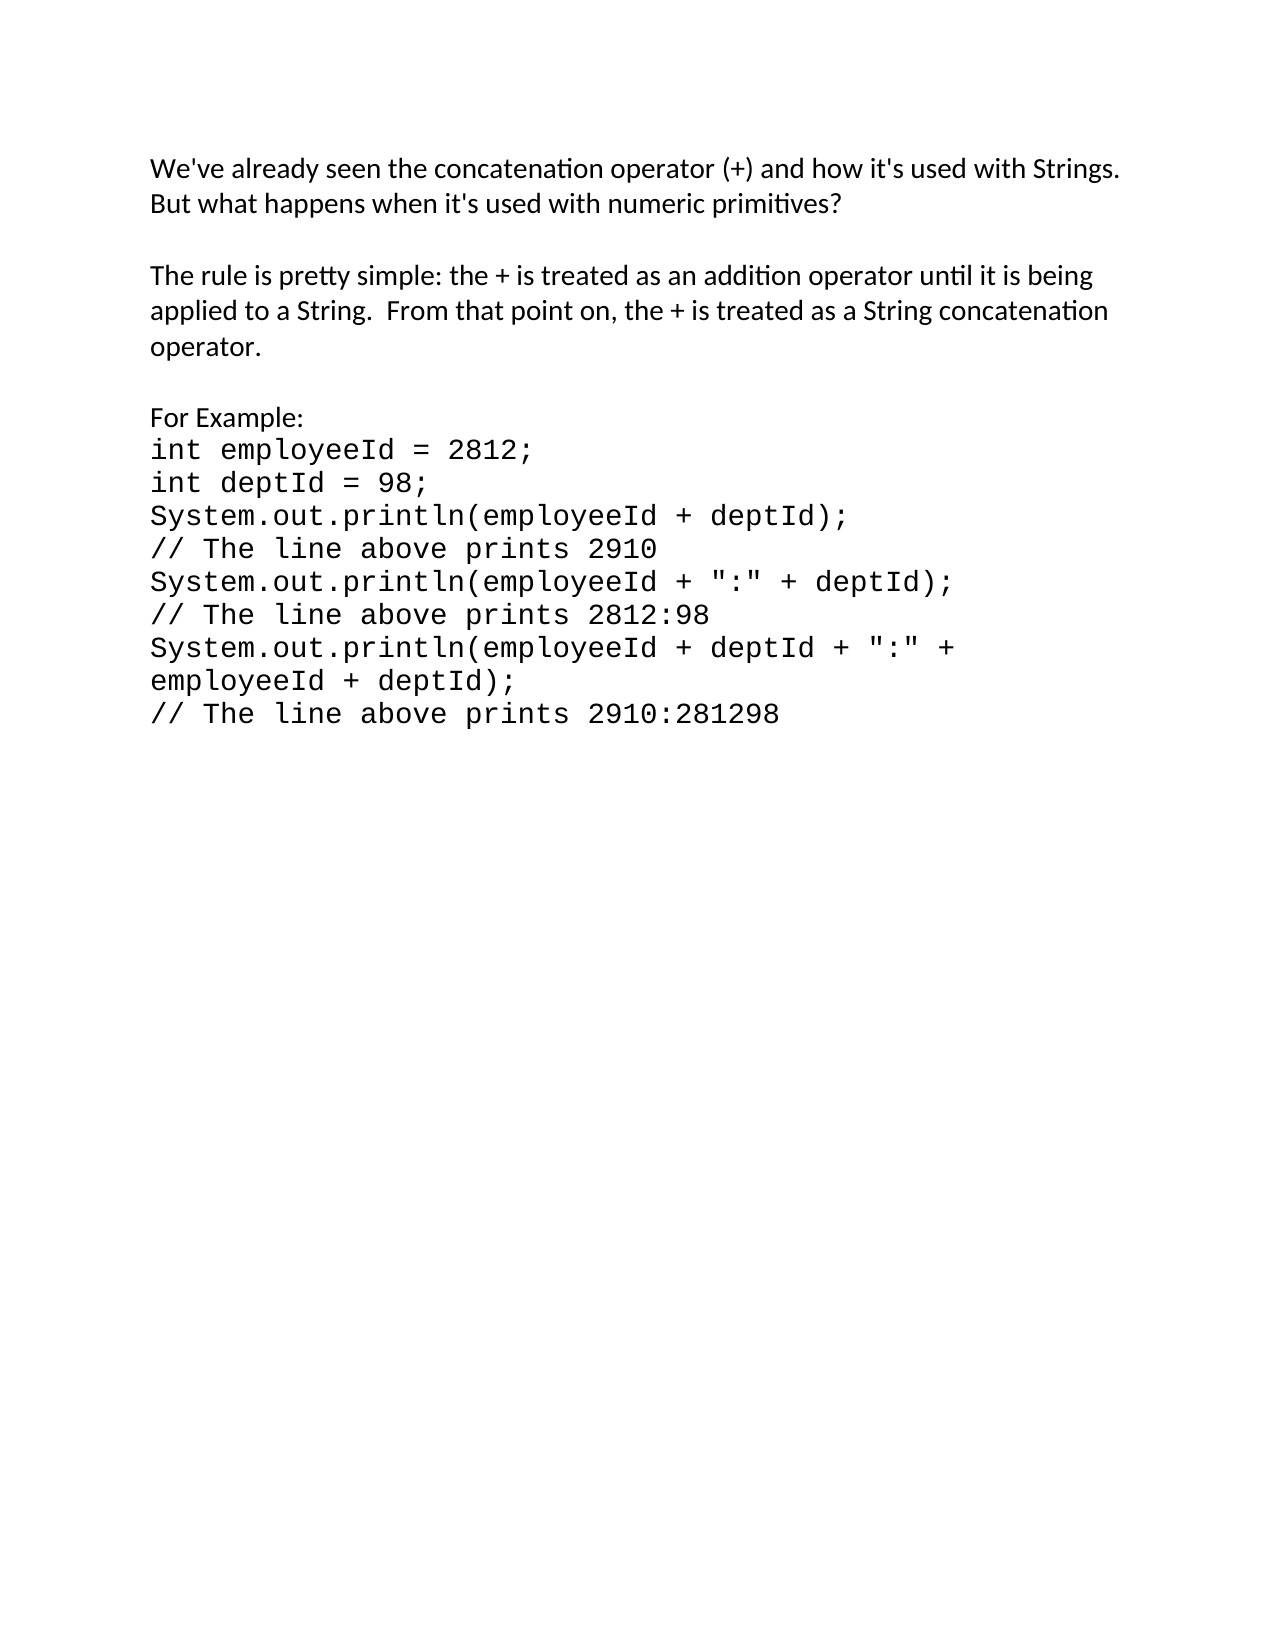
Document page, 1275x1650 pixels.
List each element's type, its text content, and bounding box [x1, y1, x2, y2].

text // The line above prints 2812:98 [150, 600, 1125, 633]
text The rule is pretty simple: the + is treated as an addition operator until it is being applied to a String. From that point on, the + is treated as a String concatenation operator. [150, 257, 1125, 364]
text // The line above prints 2910:281298 [150, 699, 1125, 732]
text // The line above prints 2910 [150, 534, 1125, 567]
text System.out.println(employeeId + ":" + deptId); [150, 567, 1125, 600]
text int deptId = 98; [150, 468, 1125, 501]
text We've already seen the concatenation operator (+) and how it's used with Strings. But what happens when it's used with numeric primitives? [150, 150, 1125, 221]
text int employeeId = 2812; [150, 435, 1125, 468]
text For Example: [150, 399, 1125, 435]
text System.out.println(employeeId + deptId); [150, 501, 1125, 534]
text System.out.println(employeeId + deptId + ":" + employeeId + deptId); [150, 633, 1125, 699]
